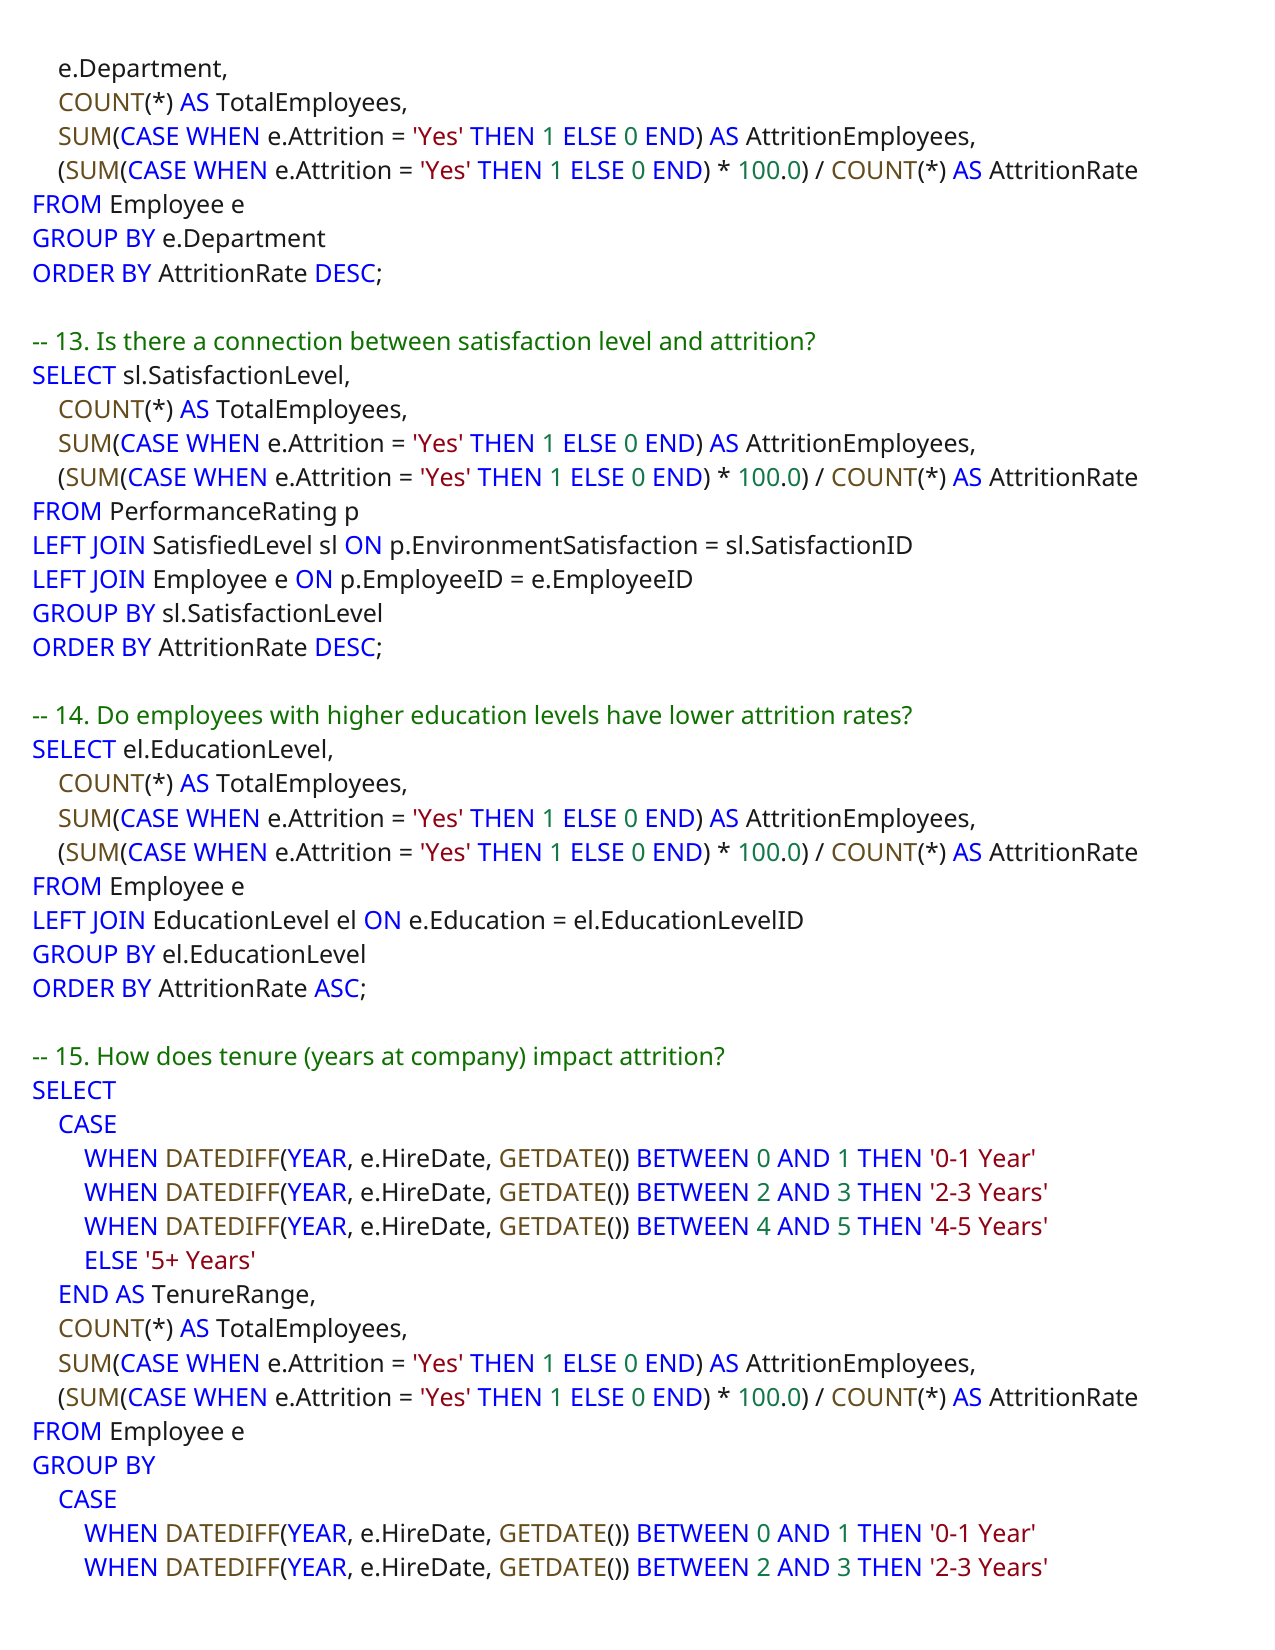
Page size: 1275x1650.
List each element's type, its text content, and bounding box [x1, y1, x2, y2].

text WHEN DATEDIFF(YEAR, e.HireDate, GETDATE()) BETWEEN 4 AND 5 THEN '4-5 Years' [32, 1209, 1243, 1243]
text GROUP BY el.EducationLevel [32, 936, 1243, 971]
text FROM Employee e [32, 868, 1243, 902]
text GROUP BY e.Department [32, 221, 1243, 255]
text FROM Employee e [32, 1413, 1243, 1447]
text (SUM(CASE WHEN e.Attrition = 'Yes' THEN 1 ELSE 0 END) * 100.0) / COUNT(*) AS AttritionRate [32, 1379, 1243, 1413]
text -- 15. How does tenure (years at company) impact attrition? [32, 1039, 1243, 1073]
text SUM(CASE WHEN e.Attrition = 'Yes' THEN 1 ELSE 0 END) AS AttritionEmployees, [32, 800, 1243, 834]
text GROUP BY sl.SatisfactionLevel [32, 596, 1243, 630]
text COUNT(*) AS TotalEmployees, [32, 766, 1243, 800]
text SUM(CASE WHEN e.Attrition = 'Yes' THEN 1 ELSE 0 END) AS AttritionEmployees, [32, 426, 1243, 459]
text LEFT JOIN Employee e ON p.EmployeeID = e.EmployeeID [32, 562, 1243, 596]
text GROUP BY [32, 1447, 1243, 1481]
text COUNT(*) AS TotalEmployees, [32, 1311, 1243, 1345]
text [32, 153, 1243, 187]
text ORDER BY AttritionRate DESC; [32, 255, 1243, 289]
text CASE [32, 1481, 1243, 1516]
text (SUM(CASE WHEN e.Attrition = 'Yes' THEN 1 ELSE 0 END) * 100.0) / COUNT(*) AS AttritionRate [32, 459, 1243, 494]
text e.Department, [32, 51, 1243, 85]
text LEFT JOIN SatisfiedLevel sl ON p.EnvironmentSatisfaction = sl.SatisfactionID [32, 528, 1243, 562]
text FROM PerformanceRating p [32, 494, 1243, 528]
text FROM Employee e [32, 187, 1243, 221]
text ORDER BY AttritionRate DESC; [32, 630, 1243, 664]
text COUNT(*) AS TotalEmployees, [32, 391, 1243, 426]
text ELSE '5+ Years' [32, 1243, 1243, 1277]
text WHEN DATEDIFF(YEAR, e.HireDate, GETDATE()) BETWEEN 0 AND 1 THEN '0-1 Year' [32, 1516, 1243, 1549]
text SUM(CASE WHEN e.Attrition = 'Yes' THEN 1 ELSE 0 END) AS AttritionEmployees, [32, 1345, 1243, 1379]
text LEFT JOIN EducationLevel el ON e.Education = el.EducationLevelID [32, 902, 1243, 936]
text END AS TenureRange, [32, 1277, 1243, 1311]
text (SUM(CASE WHEN e.Attrition = 'Yes' THEN 1 ELSE 0 END) * 100.0) / COUNT(*) AS AttritionRate [32, 834, 1243, 868]
text SUM(CASE WHEN e.Attrition = 'Yes' THEN 1 ELSE 0 END) AS AttritionEmployees, [32, 119, 1243, 153]
text SELECT el.EducationLevel, [32, 732, 1243, 766]
text WHEN DATEDIFF(YEAR, e.HireDate, GETDATE()) BETWEEN 0 AND 1 THEN '0-1 Year' [32, 1141, 1243, 1175]
text SELECT [32, 1073, 1243, 1107]
text WHEN DATEDIFF(YEAR, e.HireDate, GETDATE()) BETWEEN 2 AND 3 THEN '2-3 Years' [32, 1175, 1243, 1209]
text ORDER BY AttritionRate ASC; [32, 971, 1243, 1004]
text -- 14. Do employees with higher education levels have lower attrition rates? [32, 698, 1243, 732]
text COUNT(*) AS TotalEmployees, [32, 85, 1243, 119]
text WHEN DATEDIFF(YEAR, e.HireDate, GETDATE()) BETWEEN 2 AND 3 THEN '2-3 Years' [32, 1549, 1243, 1584]
text -- 13. Is there a connection between satisfaction level and attrition? [32, 323, 1243, 357]
text CASE [32, 1107, 1243, 1141]
text SELECT sl.SatisfactionLevel, [32, 357, 1243, 391]
